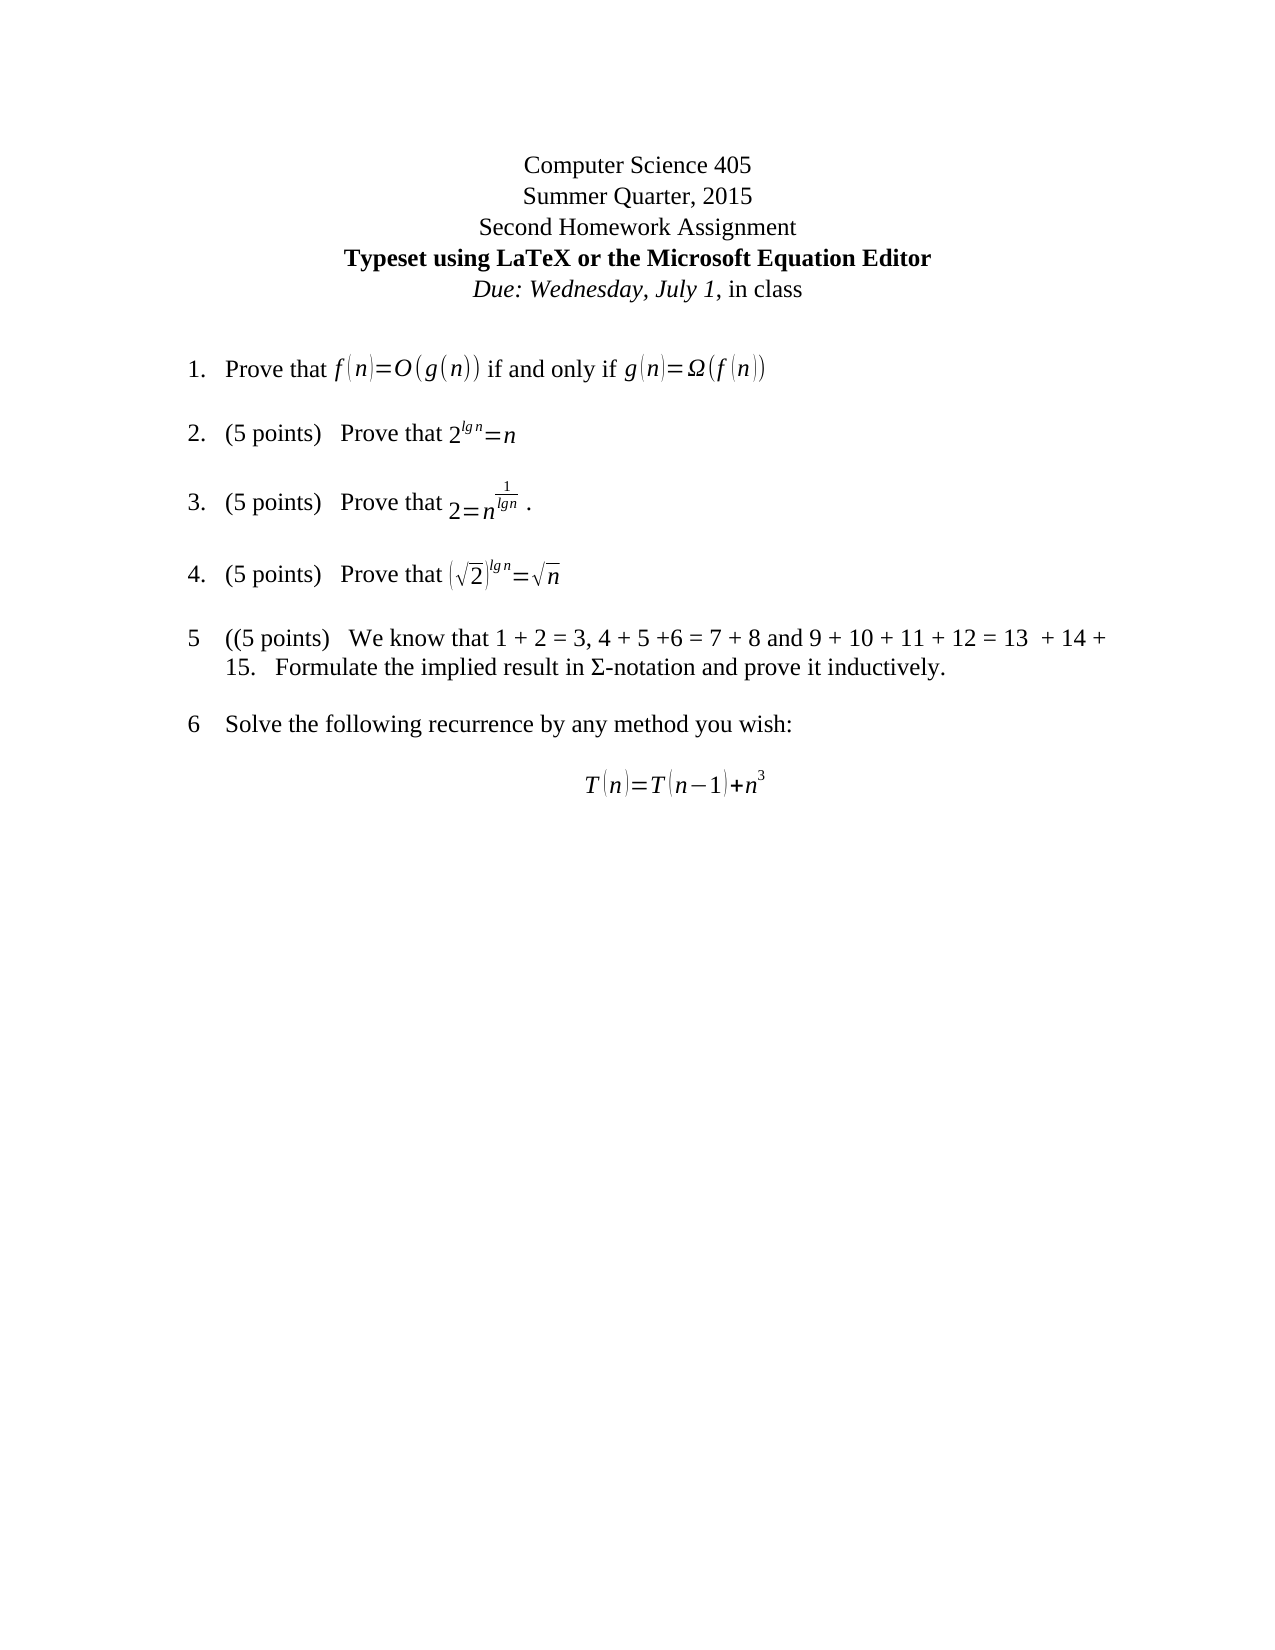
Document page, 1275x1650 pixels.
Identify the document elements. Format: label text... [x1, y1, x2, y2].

list (5 points) Prove that . [187, 477, 1125, 525]
list (5 points) Prove that [187, 556, 1125, 592]
text Second Homework Assignment [150, 212, 1125, 241]
list ((5 points) We know that 1 + 2 = 3, 4 + 5 +6 = 7 + 8 and 9 + 10 + 11 + 12 = 13 + 14 + 15. Formulate the implied result in Σ-notation and prove it inductively. [187, 623, 1125, 680]
text Typeset using LaTeX or the Microsoft Equation Editor [150, 243, 1125, 272]
list Solve the following recurrence by any method you wish: [187, 709, 1125, 738]
text Summer Quarter, 2015 [150, 181, 1125, 210]
text Computer Science 405 [150, 150, 1125, 179]
list (5 points) Prove that [187, 417, 1125, 448]
list Prove that if and only if [187, 353, 1125, 384]
text Due: Wednesday, July 1, in class [150, 274, 1125, 303]
